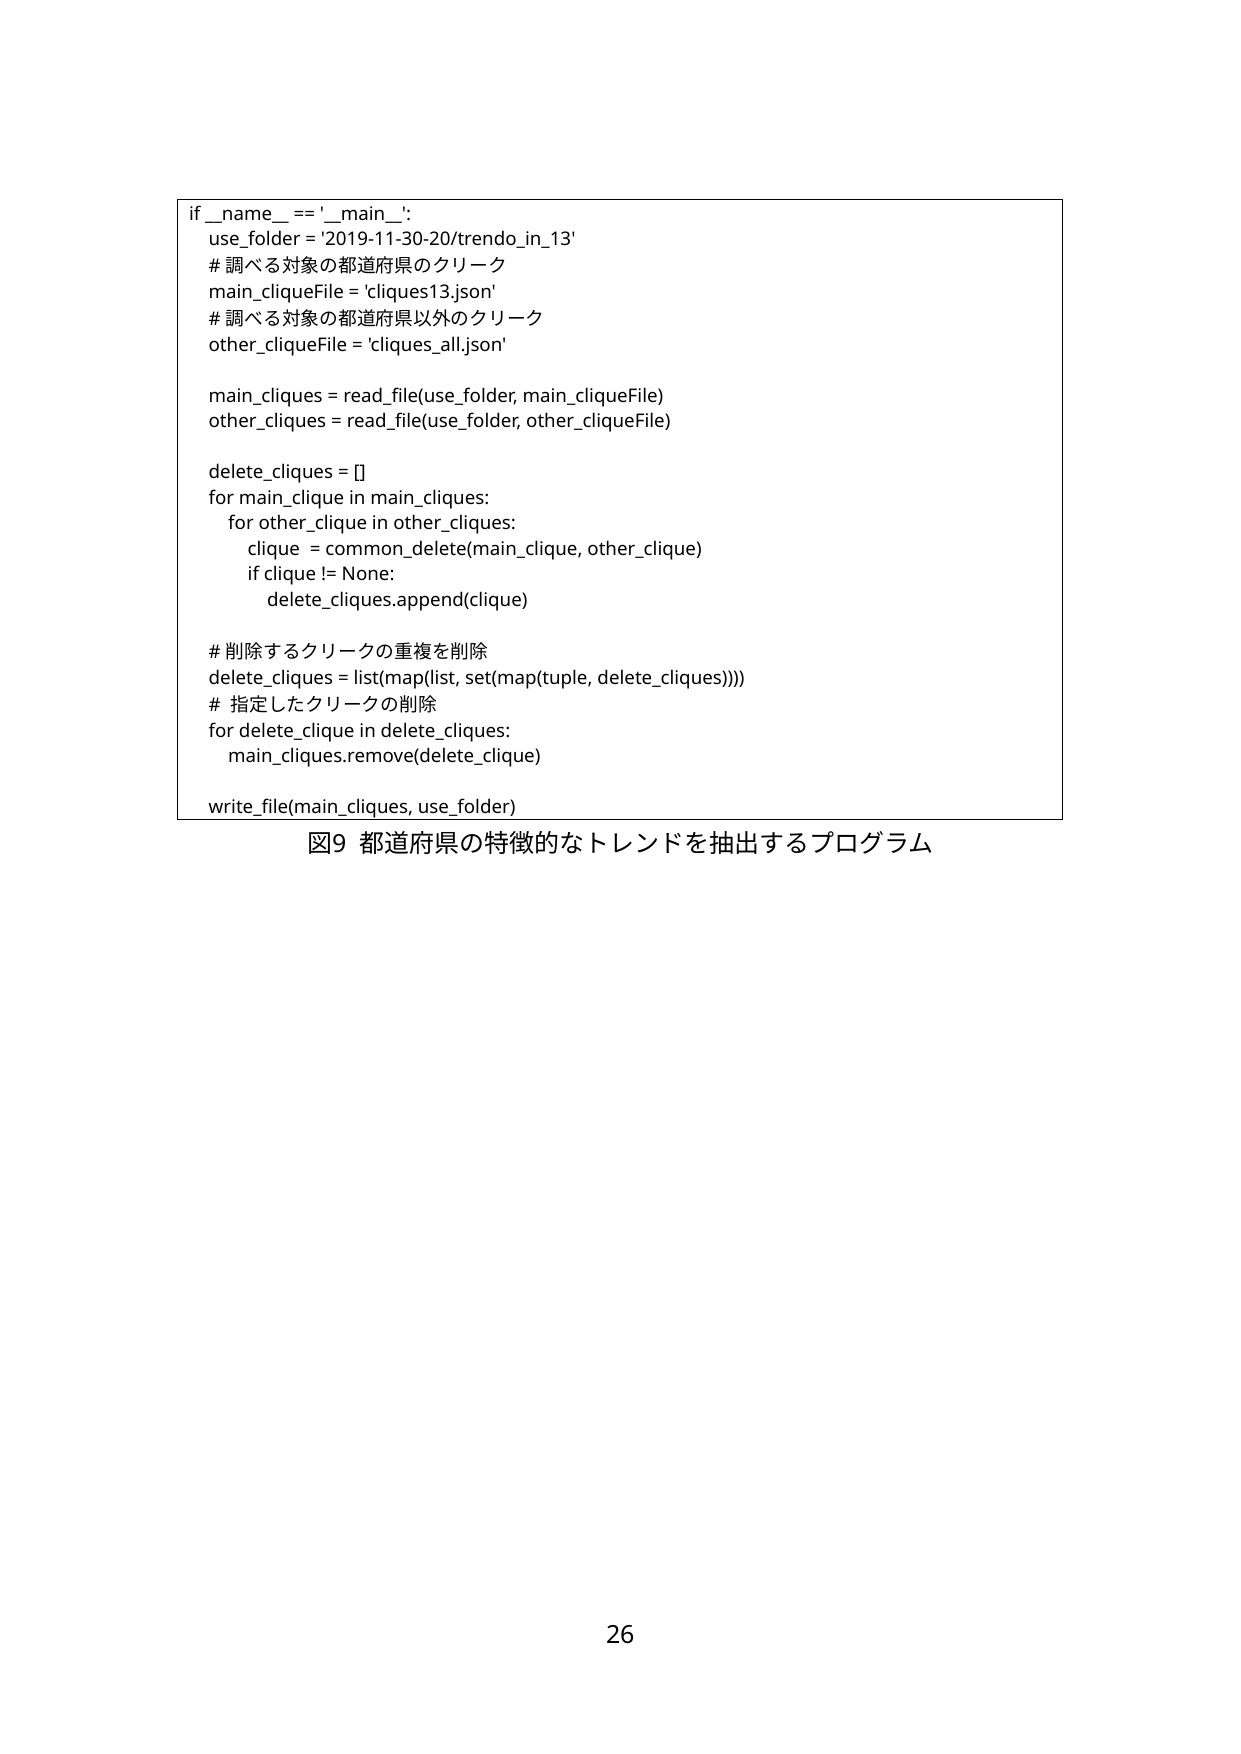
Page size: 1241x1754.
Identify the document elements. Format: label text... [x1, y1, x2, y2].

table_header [178, 200, 1062, 819]
text 都道府県の特徴的なトレンドを抽出するプログラム [177, 820, 1063, 864]
